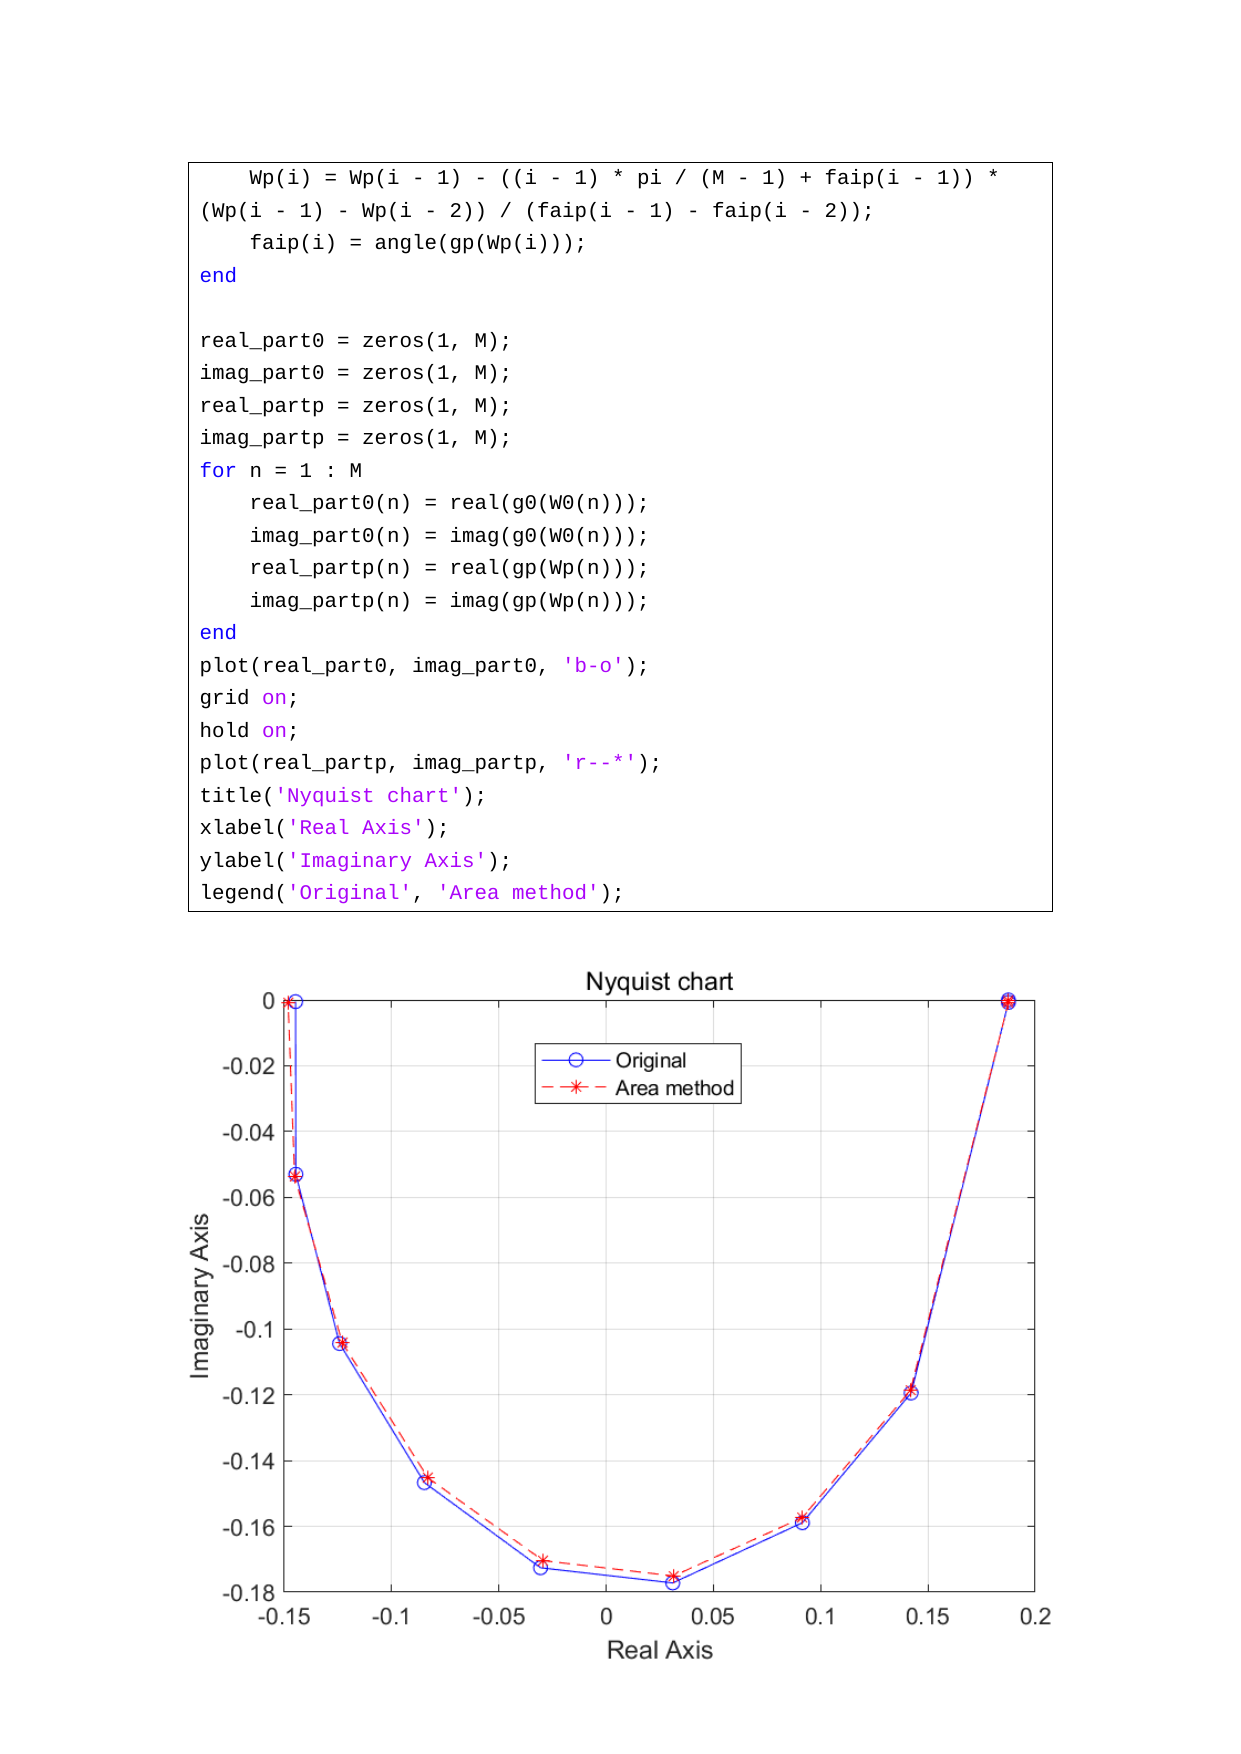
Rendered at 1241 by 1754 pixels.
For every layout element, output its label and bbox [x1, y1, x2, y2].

picture [187, 969, 1053, 1662]
table_header [189, 163, 1052, 911]
